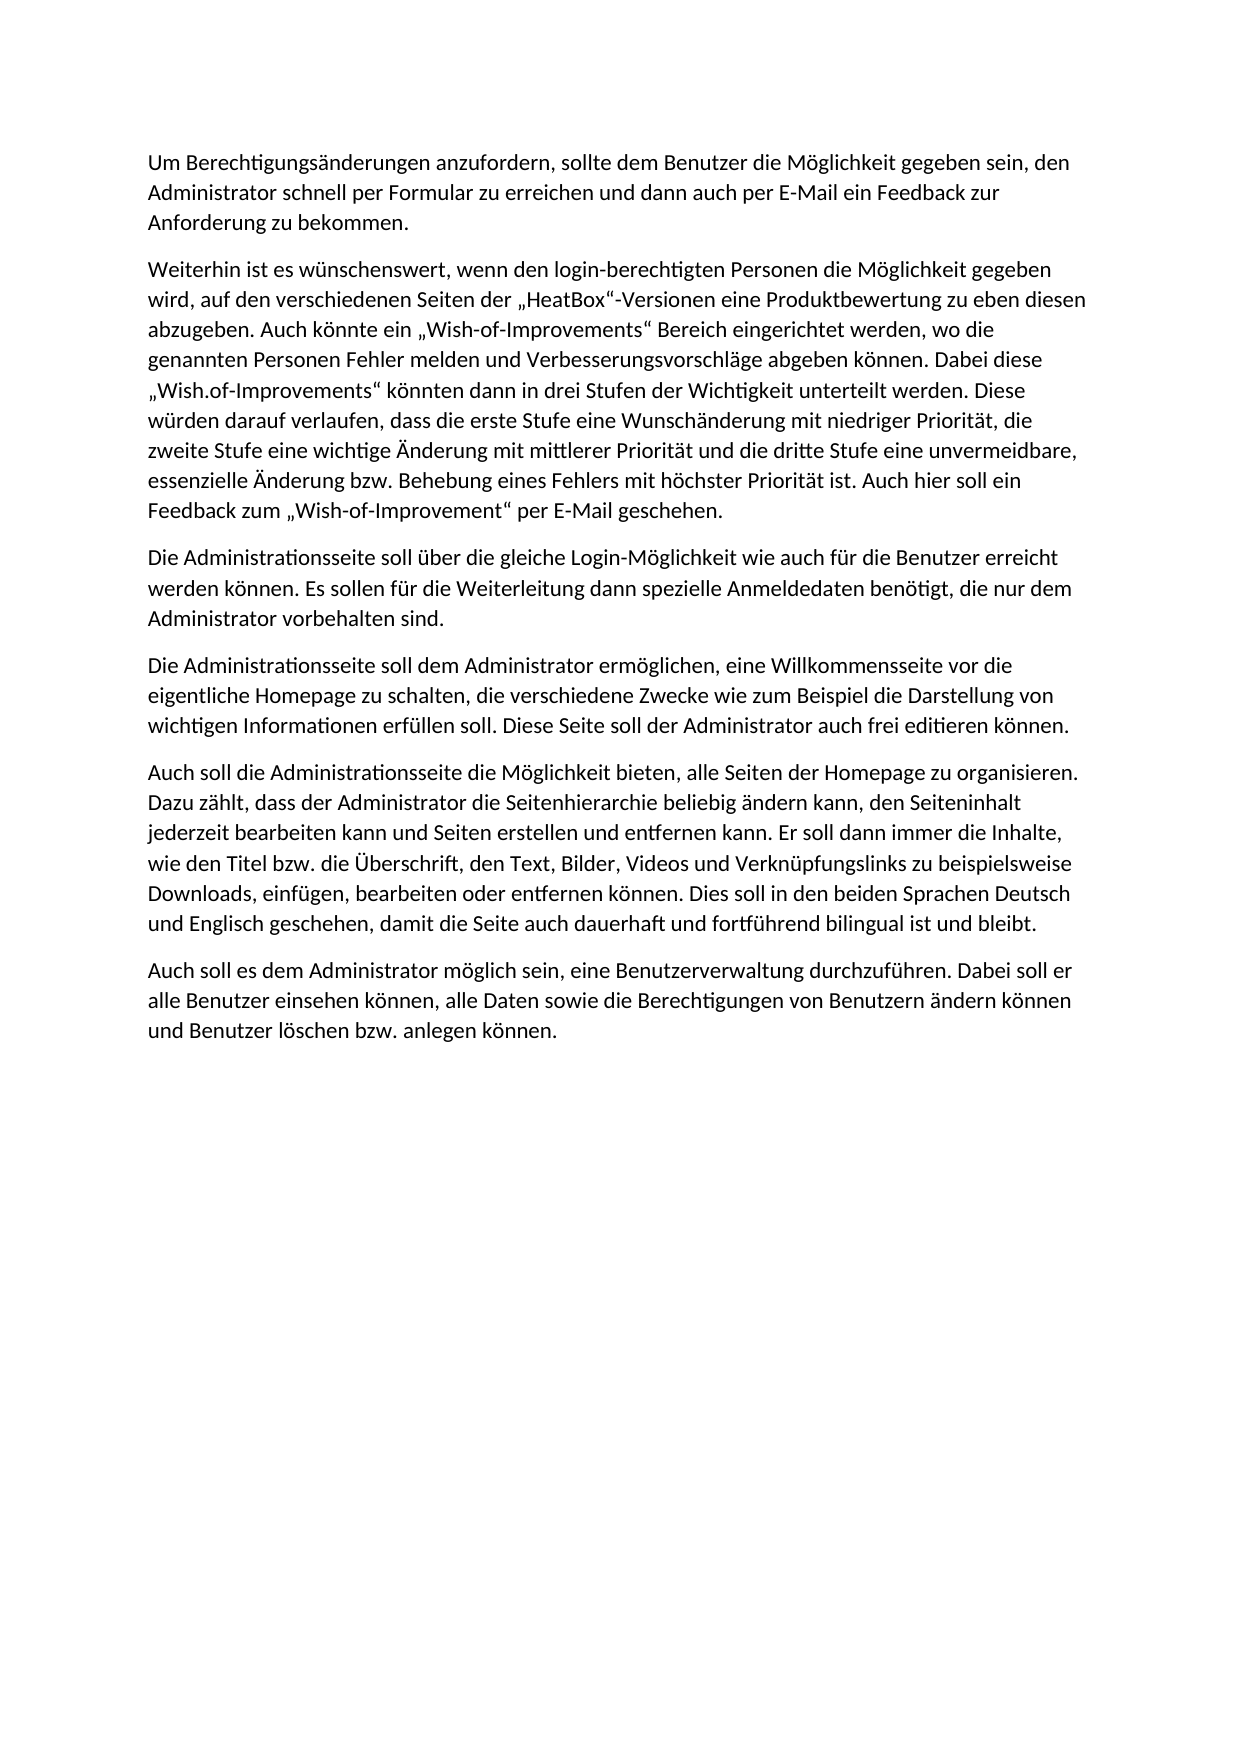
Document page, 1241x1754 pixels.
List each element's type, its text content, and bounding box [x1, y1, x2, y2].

text Auch soll es dem Administrator möglich sein, eine Benutzerverwaltung durchzuführen. Dabei soll er alle Benutzer einsehen können, alle Daten sowie die Berechtigungen von Benutzern ändern können und Benutzer löschen bzw. anlegen können. [148, 956, 1093, 1044]
text Um Berechtigungsänderungen anzufordern, sollte dem Benutzer die Möglichkeit gegeben sein, den Administrator schnell per Formular zu erreichen und dann auch per E-Mail ein Feedback zur Anforderung zu bekommen. [148, 148, 1093, 236]
text Die Administrationsseite soll dem Administrator ermöglichen, eine Willkommensseite vor die eigentliche Homepage zu schalten, die verschiedene Zwecke wie zum Beispiel die Darstellung von wichtigen Informationen erfüllen soll. Diese Seite soll der Administrator auch frei editieren können. [148, 651, 1093, 739]
text Weiterhin ist es wünschenswert, wenn den login-berechtigten Personen die Möglichkeit gegeben wird, auf den verschiedenen Seiten der „HeatBox“-Versionen eine Produktbewertung zu eben diesen abzugeben. Auch könnte ein „Wish-of-Improvements“ Bereich eingerichtet werden, wo die genannten Personen Fehler melden und Verbesserungsvorschläge abgeben können. Dabei diese „Wish.of-Improvements“ könnten dann in drei Stufen der Wichtigkeit unterteilt werden. Diese würden darauf verlaufen, dass die erste Stufe eine Wunschänderung mit niedriger Priorität, die zweite Stufe eine wichtige Änderung mit mittlerer Priorität und die dritte Stufe eine unvermeidbare, essenzielle Änderung bzw. Behebung eines Fehlers mit höchster Priorität ist. Auch hier soll ein Feedback zum „Wish-of-Improvement“ per E-Mail geschehen. [148, 255, 1093, 524]
text Auch soll die Administrationsseite die Möglichkeit bieten, alle Seiten der Homepage zu organisieren. Dazu zählt, dass der Administrator die Seitenhierarchie beliebig ändern kann, den Seiteninhalt jederzeit bearbeiten kann und Seiten erstellen und entfernen kann. Er soll dann immer die Inhalte, wie den Titel bzw. die Überschrift, den Text, Bilder, Videos und Verknüpfungslinks zu beispielsweise Downloads, einfügen, bearbeiten oder entfernen können. Dies soll in den beiden Sprachen Deutsch und Englisch geschehen, damit die Seite auch dauerhaft und fortführend bilingual ist und bleibt. [148, 758, 1093, 937]
text Die Administrationsseite soll über die gleiche Login-Möglichkeit wie auch für die Benutzer erreicht werden können. Es sollen für die Weiterleitung dann spezielle Anmeldedaten benötigt, die nur dem Administrator vorbehalten sind. [148, 543, 1093, 632]
